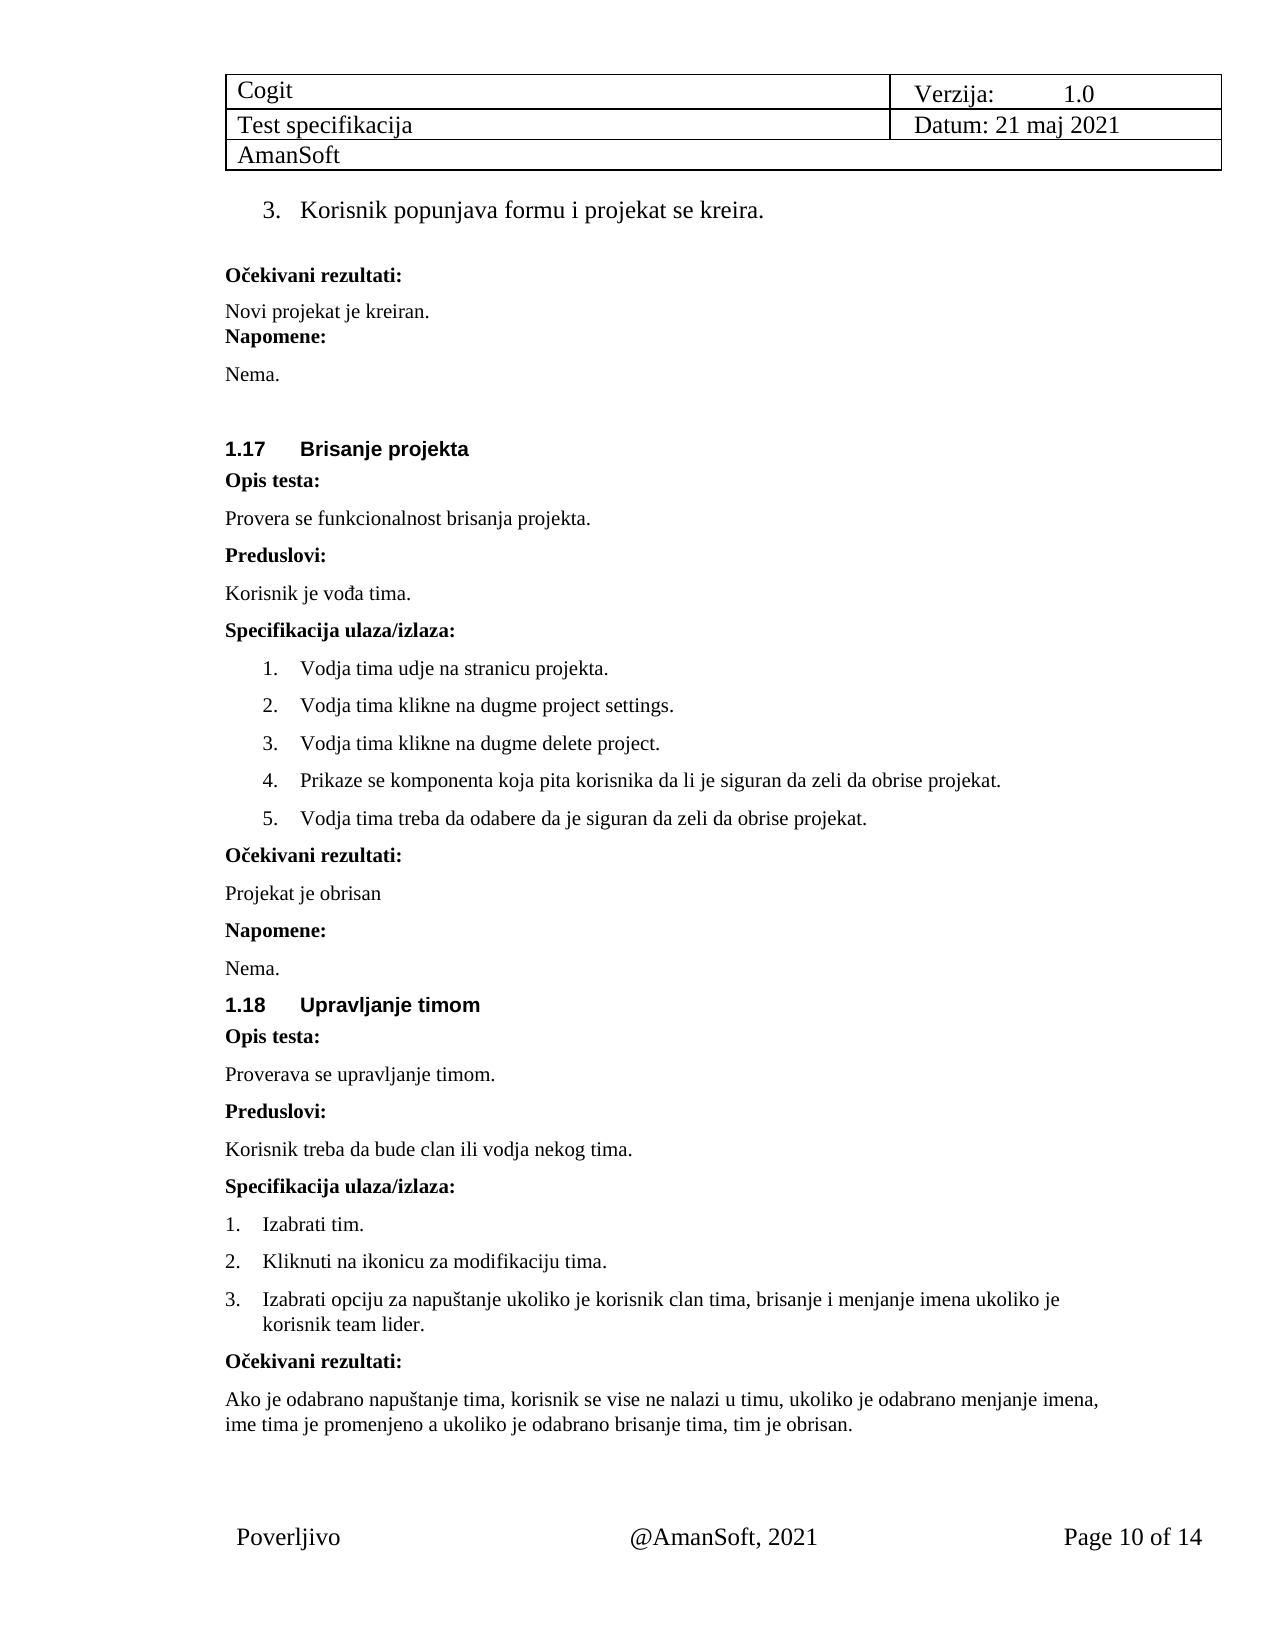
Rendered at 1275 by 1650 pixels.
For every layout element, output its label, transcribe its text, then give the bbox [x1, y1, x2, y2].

text Očekivani rezultati: [225, 262, 1125, 287]
text Opis testa: [225, 467, 1125, 492]
text Opis testa: [225, 1023, 1125, 1048]
list Vodja tima klikne na dugme project settings. [262, 692, 1125, 717]
subtitle Brisanje projekta [225, 436, 1125, 461]
list Kliknuti na ikonicu za modifikaciju tima. [225, 1248, 1125, 1273]
text Nema. [225, 361, 1125, 386]
text Korisnik je vođa tima. [225, 579, 1125, 604]
list Vodja tima treba da odabere da je siguran da zeli da obrise projekat. [262, 804, 1125, 829]
text Očekivani rezultati: [225, 1348, 1125, 1373]
text Korisnik treba da bude clan ili vodja nekog tima. [225, 1136, 1125, 1161]
text Ako je odabrano napuštanje tima, korisnik se vise ne nalazi u timu, ukoliko je odabrano menjanje imena, ime tima je promenjeno a ukoliko je odabrano brisanje tima, tim je obrisan. [225, 1386, 1125, 1436]
list Prikaze se komponenta koja pita korisnika da li je siguran da zeli da obrise projekat. [262, 767, 1125, 792]
list Vodja tima udje na stranicu projekta. [262, 654, 1125, 679]
text Očekivani rezultati: [225, 842, 1125, 867]
text Napomene: [225, 323, 1125, 348]
list Izabrati tim. [225, 1211, 1125, 1236]
text Preduslovi: [225, 1098, 1125, 1123]
text Specifikacija ulaza/izlaza: [225, 617, 1125, 642]
text Proverava se upravljanje timom. [225, 1061, 1125, 1086]
list Vodja tima klikne na dugme delete project. [262, 729, 1125, 754]
text Preduslovi: [225, 542, 1125, 567]
text Napomene: [225, 917, 1125, 942]
list Izabrati opciju za napuštanje ukoliko je korisnik clan tima, brisanje i menjanje imena ukoliko je korisnik team lider. [225, 1286, 1125, 1336]
text Provera se funkcionalnost brisanja projekta. [225, 504, 1125, 529]
text Projekat je obrisan [225, 879, 1125, 904]
subtitle Upravljanje timom [225, 992, 1125, 1017]
list Korisnik popunjava formu i projekat se kreira. [262, 195, 1125, 224]
text Nema. [225, 954, 1125, 979]
text Specifikacija ulaza/izlaza: [225, 1173, 1125, 1198]
text Novi projekat je kreiran. [225, 299, 1125, 323]
